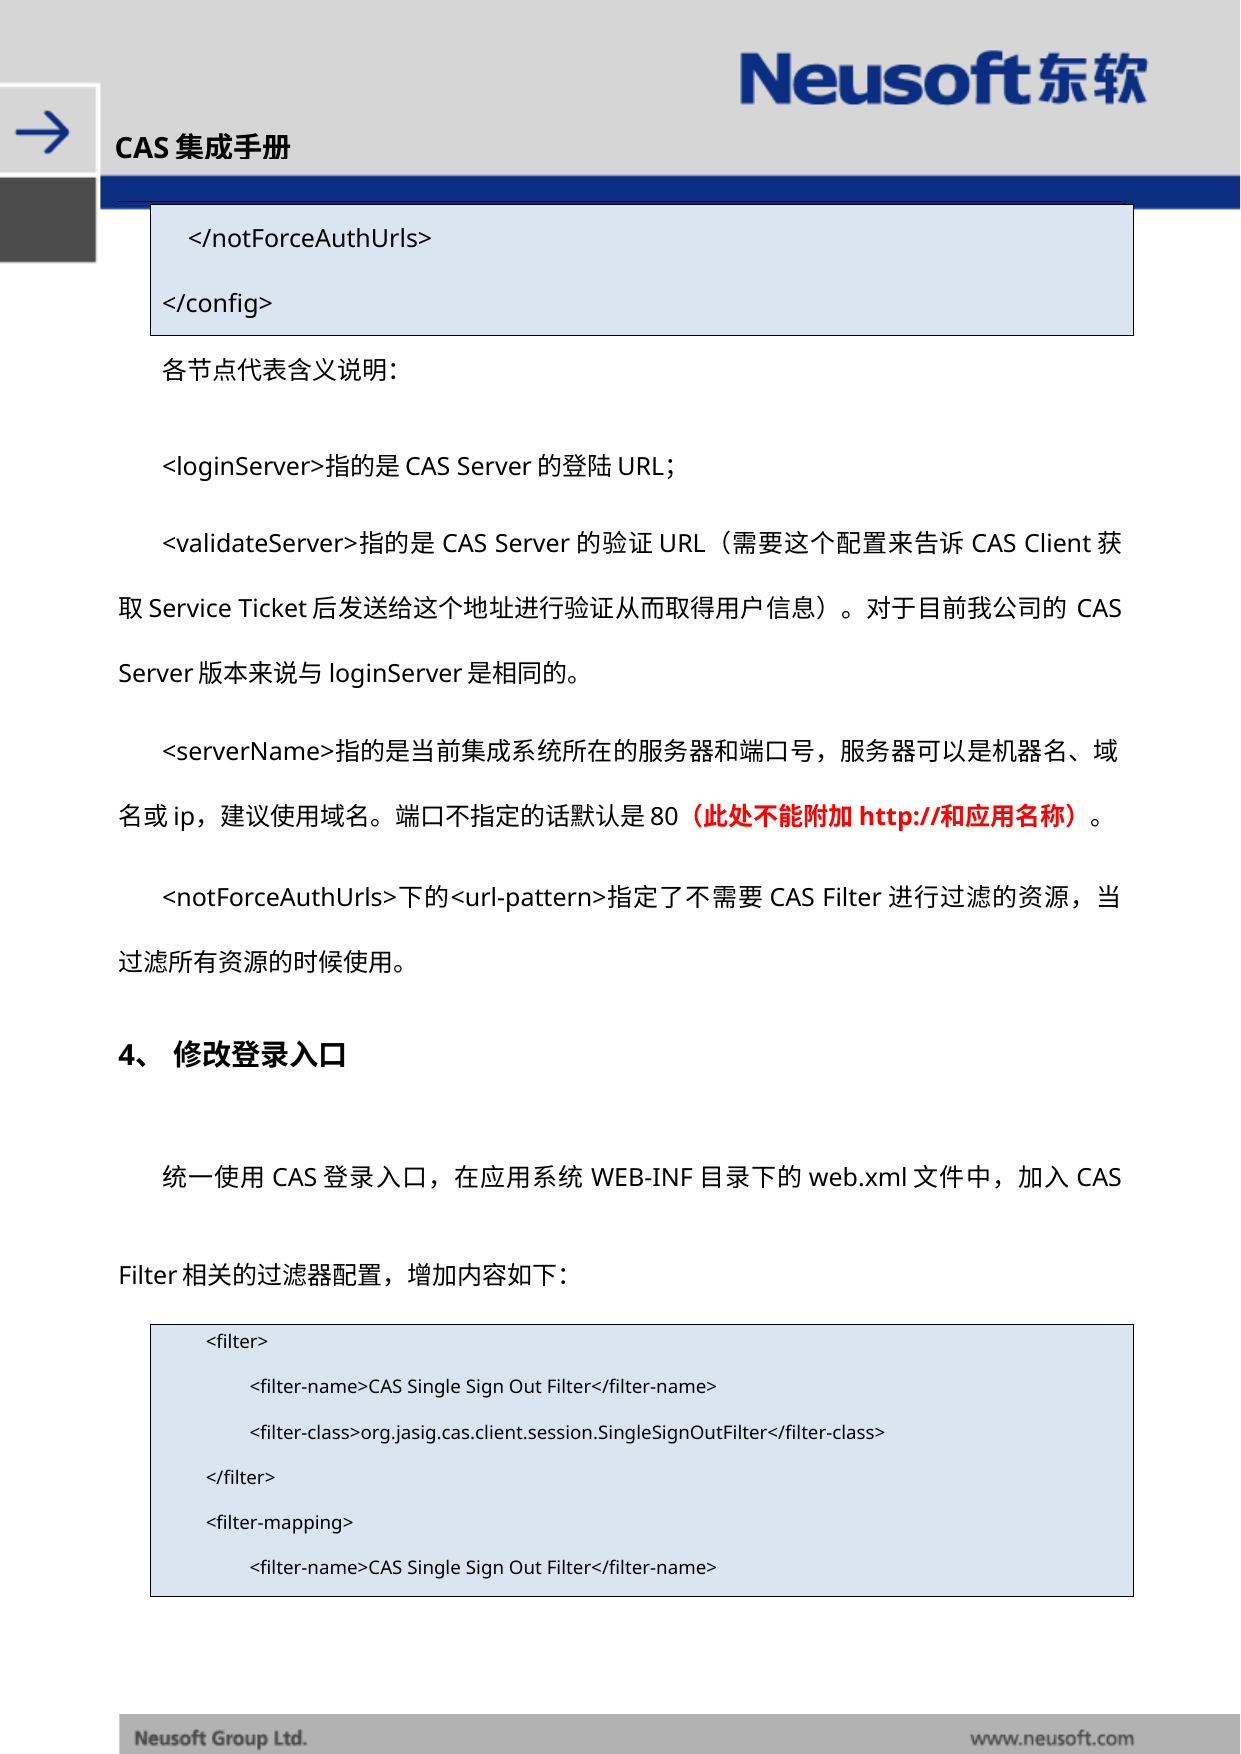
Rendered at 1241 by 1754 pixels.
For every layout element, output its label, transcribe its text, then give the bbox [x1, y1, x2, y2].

text 统一使用CAS登录入口，在应用系统WEB-INF目录下的web.xml文件中，加入CAS Filter相关的过滤器配置，增加内容如下： [118, 1143, 1122, 1306]
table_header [151, 205, 1133, 335]
text <validateServer>指的是CAS Server的验证URL（需要这个配置来告诉CAS Client获取Service Ticket后发送给这个地址进行验证从而取得用户信息）。对于目前我公司的CAS Server版本来说与loginServer是相同的。 [118, 509, 1122, 704]
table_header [151, 1325, 1133, 1596]
text 各节点代表含义说明： [162, 336, 1122, 401]
subtitle 修改登录入口 [118, 1020, 1122, 1085]
picture [119, 1714, 1241, 1754]
text <loginServer>指的是CAS Server的登陆URL； [118, 432, 1122, 497]
picture [0, 0, 1241, 267]
text <notForceAuthUrls>下的<url-pattern>指定了不需要CAS Filter进行过滤的资源，当过滤所有资源的时候使用。 [118, 863, 1122, 993]
text <serverName>指的是当前集成系统所在的服务器和端口号，服务器可以是机器名、域名或ip，建议使用域名。端口不指定的话默认是80（此处不能附加http://和应用名称）。 [118, 717, 1122, 847]
